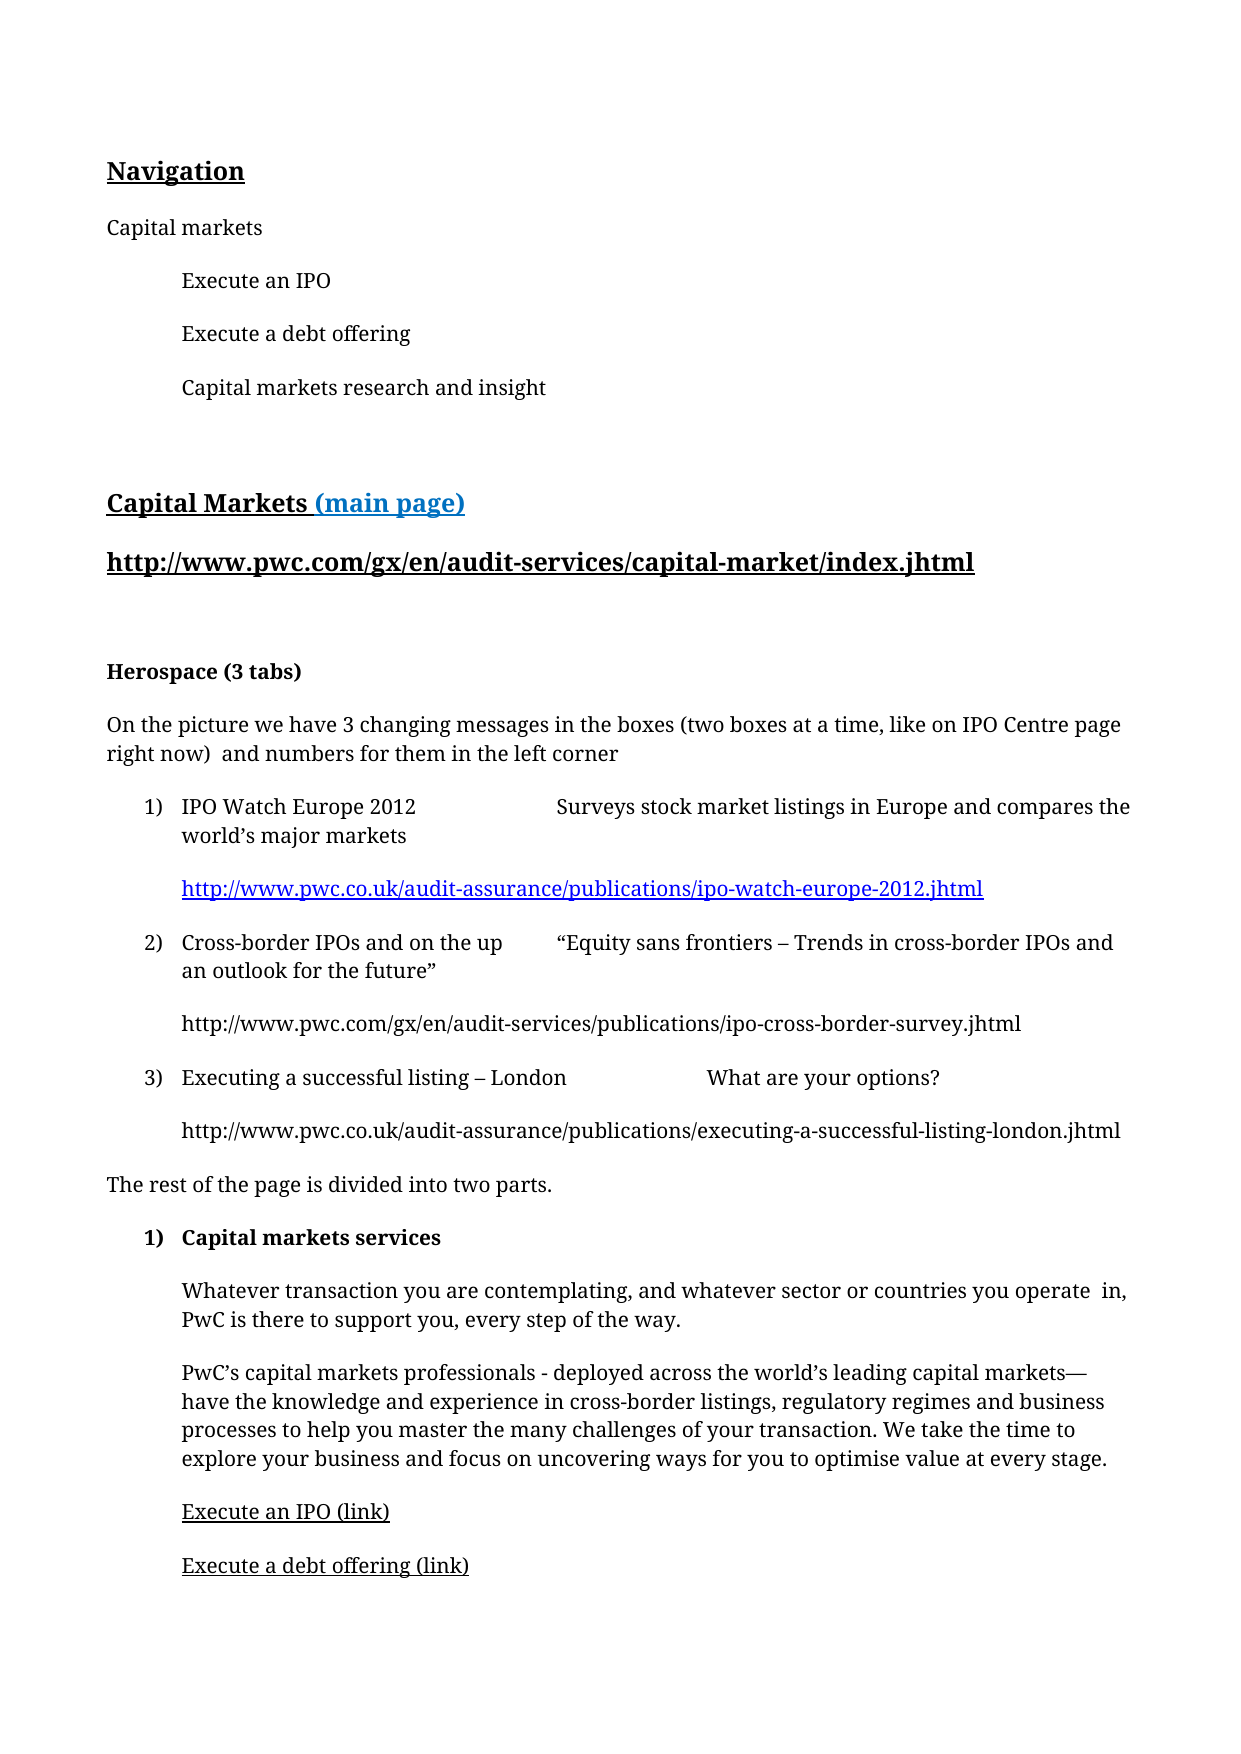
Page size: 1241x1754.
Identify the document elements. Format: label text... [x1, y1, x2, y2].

list IPO Watch Europe 2012 Surveys stock market listings in Europe and compares the world’s major markets [144, 792, 1134, 849]
text Execute an IPO [106, 266, 1134, 294]
text Capital markets [106, 213, 1134, 241]
text Execute a debt offering (link) [181, 1551, 1134, 1579]
text Herospace (3 tabs) [106, 657, 1134, 685]
text Execute a debt offering [106, 319, 1134, 348]
text http://www.pwc.co.uk/audit-assurance/publications/ipo-watch-europe-2012.jhtml [144, 874, 1134, 903]
text Execute an IPO (link) [181, 1497, 1134, 1526]
text http://www.pwc.com/gx/en/audit-services/publications/ipo-cross-border-survey.jhtml [181, 1009, 1134, 1038]
text http://www.pwc.com/gx/en/audit-services/capital-market/index.jhtml [106, 544, 1134, 578]
list Executing a successful listing – London What are your options? [144, 1063, 1134, 1091]
text http://www.pwc.co.uk/audit-assurance/publications/executing-a-successful-listing-london.jhtml [181, 1116, 1134, 1145]
list Capital markets services [144, 1223, 1134, 1252]
text Navigation [106, 153, 1134, 188]
text Capital Markets (main page) [106, 485, 1134, 519]
list Cross-border IPOs and on the up “Equity sans frontiers – Trends in cross-border IPOs and an outlook for the future” [144, 928, 1134, 984]
text PwC’s capital markets professionals - deployed across the world’s leading capital markets—have the knowledge and experience in cross-border listings, regulatory regimes and business processes to help you master the many challenges of your transaction. We take the time to explore your business and focus on uncovering ways for you to optimise value at every stage. [181, 1358, 1134, 1472]
text Capital markets research and insight [106, 373, 1134, 401]
text The rest of the page is divided into two parts. [106, 1170, 1134, 1198]
text On the picture we have 3 changing messages in the boxes (two boxes at a time, like on IPO Centre page right now) and numbers for them in the left corner [106, 710, 1134, 767]
text Whatever transaction you are contemplating, and whatever sector or countries you operate in, PwC is there to support you, every step of the way. [181, 1277, 1134, 1333]
